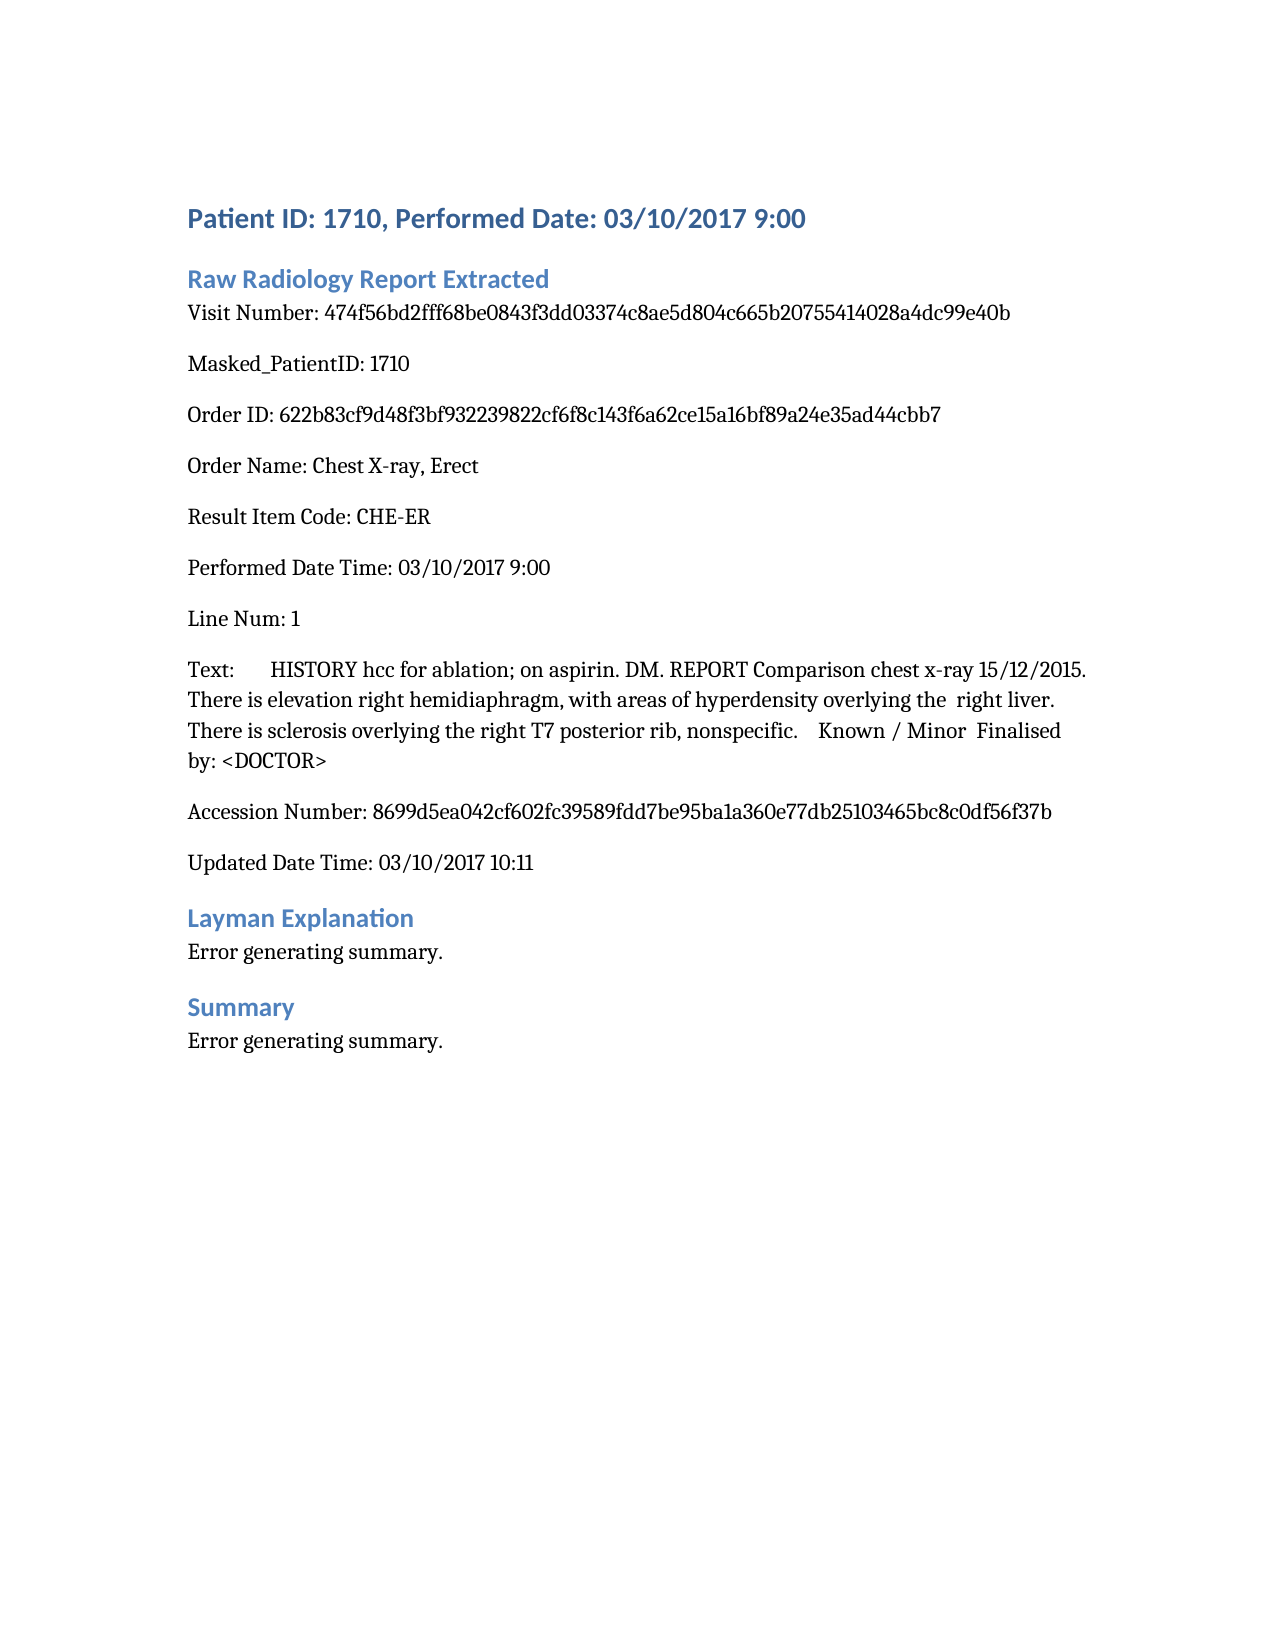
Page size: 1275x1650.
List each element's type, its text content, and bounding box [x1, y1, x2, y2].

text Result Item Code: CHE-ER [187, 504, 1087, 530]
text Updated Date Time: 03/10/2017 10:11 [187, 850, 1087, 876]
text Text: HISTORY hcc for ablation; on aspirin. DM. REPORT Comparison chest x-ray 15/12/2015. There is elevation right hemidiaphragm, with areas of hyperdensity overlying the right liver. There is sclerosis overlying the right T7 posterior rib, nonspecific. Known / Minor Finalised by: <DOCTOR> [187, 657, 1087, 774]
subtitle Summary [187, 990, 1087, 1023]
subtitle Layman Explanation [187, 901, 1087, 934]
text Line Num: 1 [187, 606, 1087, 632]
text Accession Number: 8699d5ea042cf602fc39589fdd7be95ba1a360e77db25103465bc8c0df56f37b [187, 799, 1087, 825]
text Order Name: Chest X-ray, Erect [187, 453, 1087, 479]
text Masked_PatientID: 1710 [187, 351, 1087, 377]
text Visit Number: 474f56bd2fff68be0843f3dd03374c8ae5d804c665b20755414028a4dc99e40b [187, 300, 1087, 326]
text Performed Date Time: 03/10/2017 9:00 [187, 555, 1087, 581]
subtitle Raw Radiology Report Extracted [187, 262, 1087, 295]
subtitle Patient ID: 1710, Performed Date: 03/10/2017 9:00 [187, 200, 1087, 236]
text Order ID: 622b83cf9d48f3bf932239822cf6f8c143f6a62ce15a16bf89a24e35ad44cbb7 [187, 402, 1087, 428]
text Error generating summary. [187, 1028, 1087, 1054]
text Error generating summary. [187, 939, 1087, 965]
